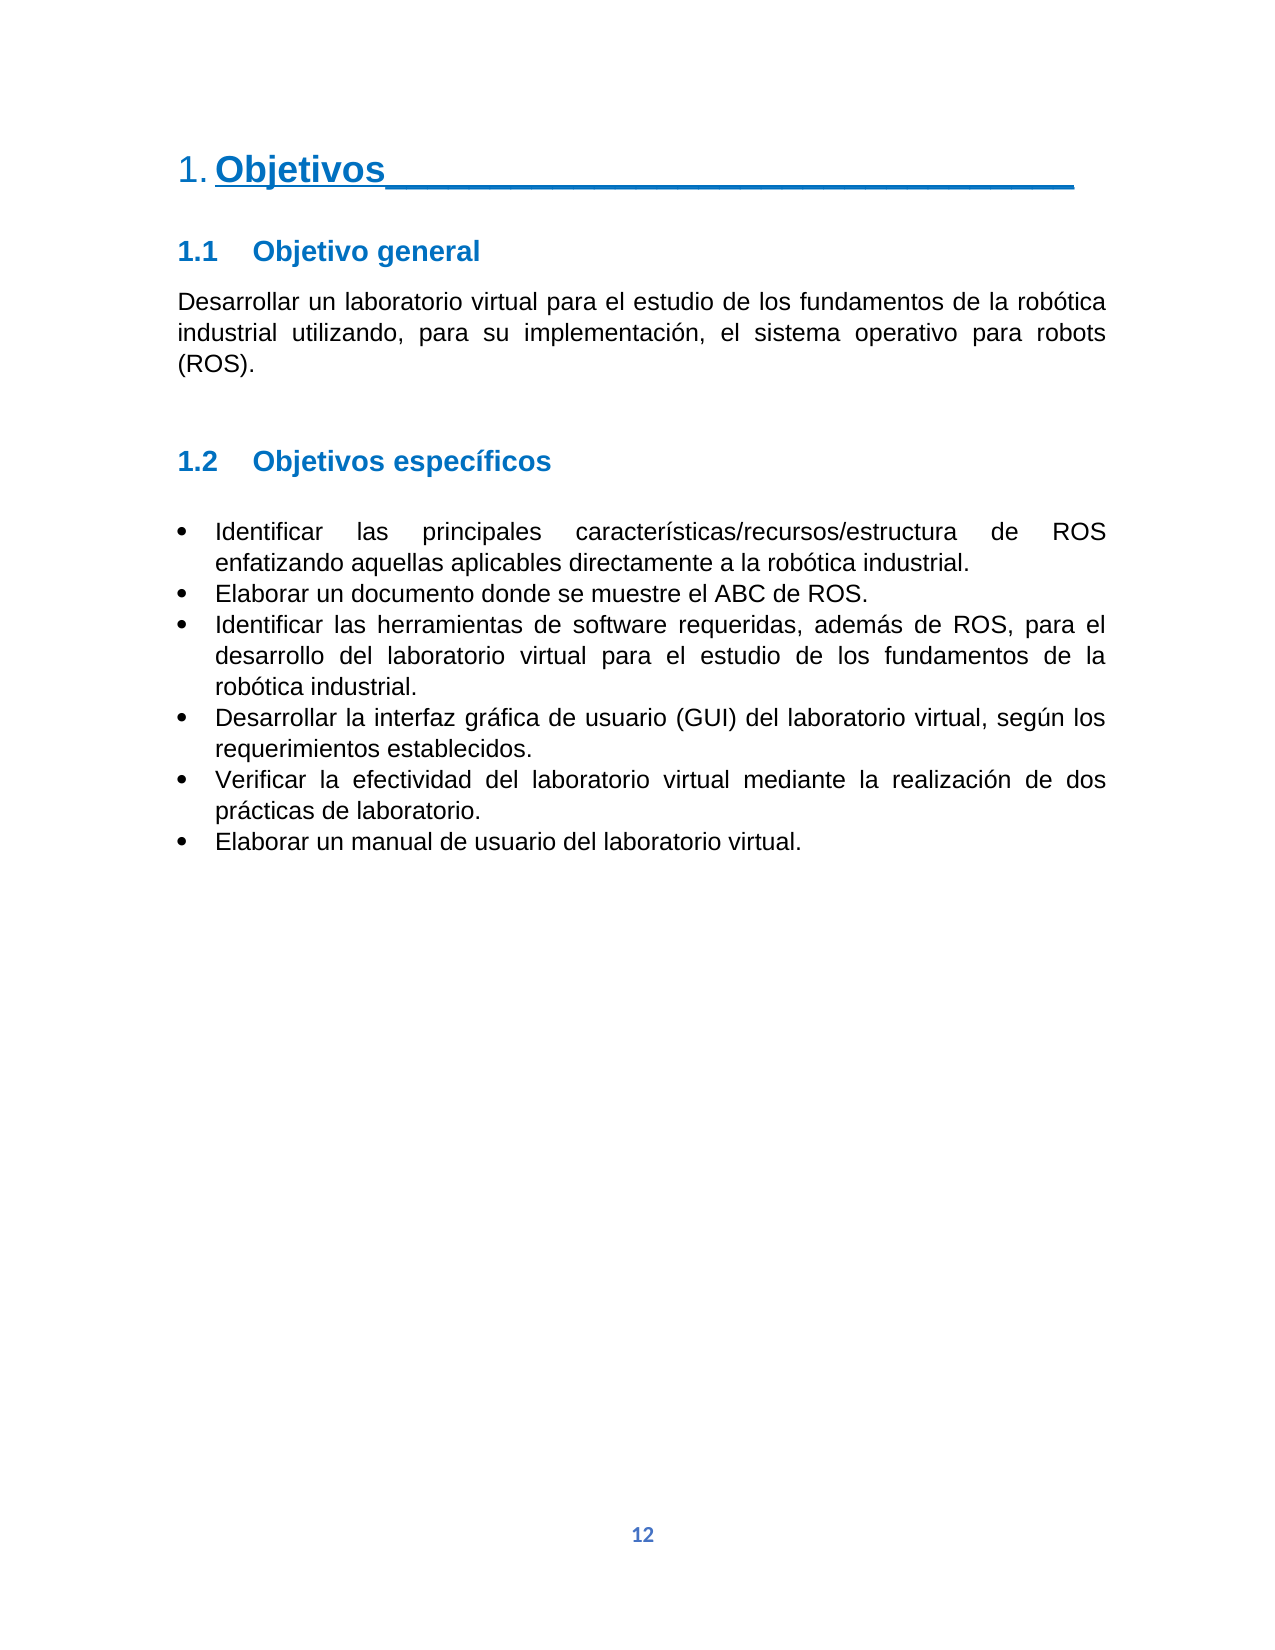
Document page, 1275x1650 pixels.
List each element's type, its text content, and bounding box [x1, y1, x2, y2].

list Elaborar un manual de usuario del laboratorio virtual. [177, 827, 1107, 856]
list Verificar la efectividad del laboratorio virtual mediante la realización de dos prácticas de laboratorio. [177, 765, 1107, 825]
text Desarrollar un laboratorio virtual para el estudio de los fundamentos de la robótica industrial utilizando, para su implementación, el sistema operativo para robots (ROS). [177, 287, 1107, 377]
list Identificar las herramientas de software requeridas, además de ROS, para el desarrollo del laboratorio virtual para el estudio de los fundamentos de la robótica industrial. [177, 610, 1107, 701]
list Desarrollar la interfaz gráfica de usuario (GUI) del laboratorio virtual, según los requerimientos establecidos. [177, 703, 1107, 763]
list Identificar las principales características/recursos/estructura de ROS enfatizando aquellas aplicables directamente a la robótica industrial. [177, 516, 1107, 576]
list Objetivo general [177, 234, 1107, 267]
list Elaborar un documento donde se muestre el ABC de ROS. [177, 579, 1107, 607]
list Objetivos_________________________________ [177, 148, 1107, 191]
list Objetivos específicos [177, 444, 1107, 478]
